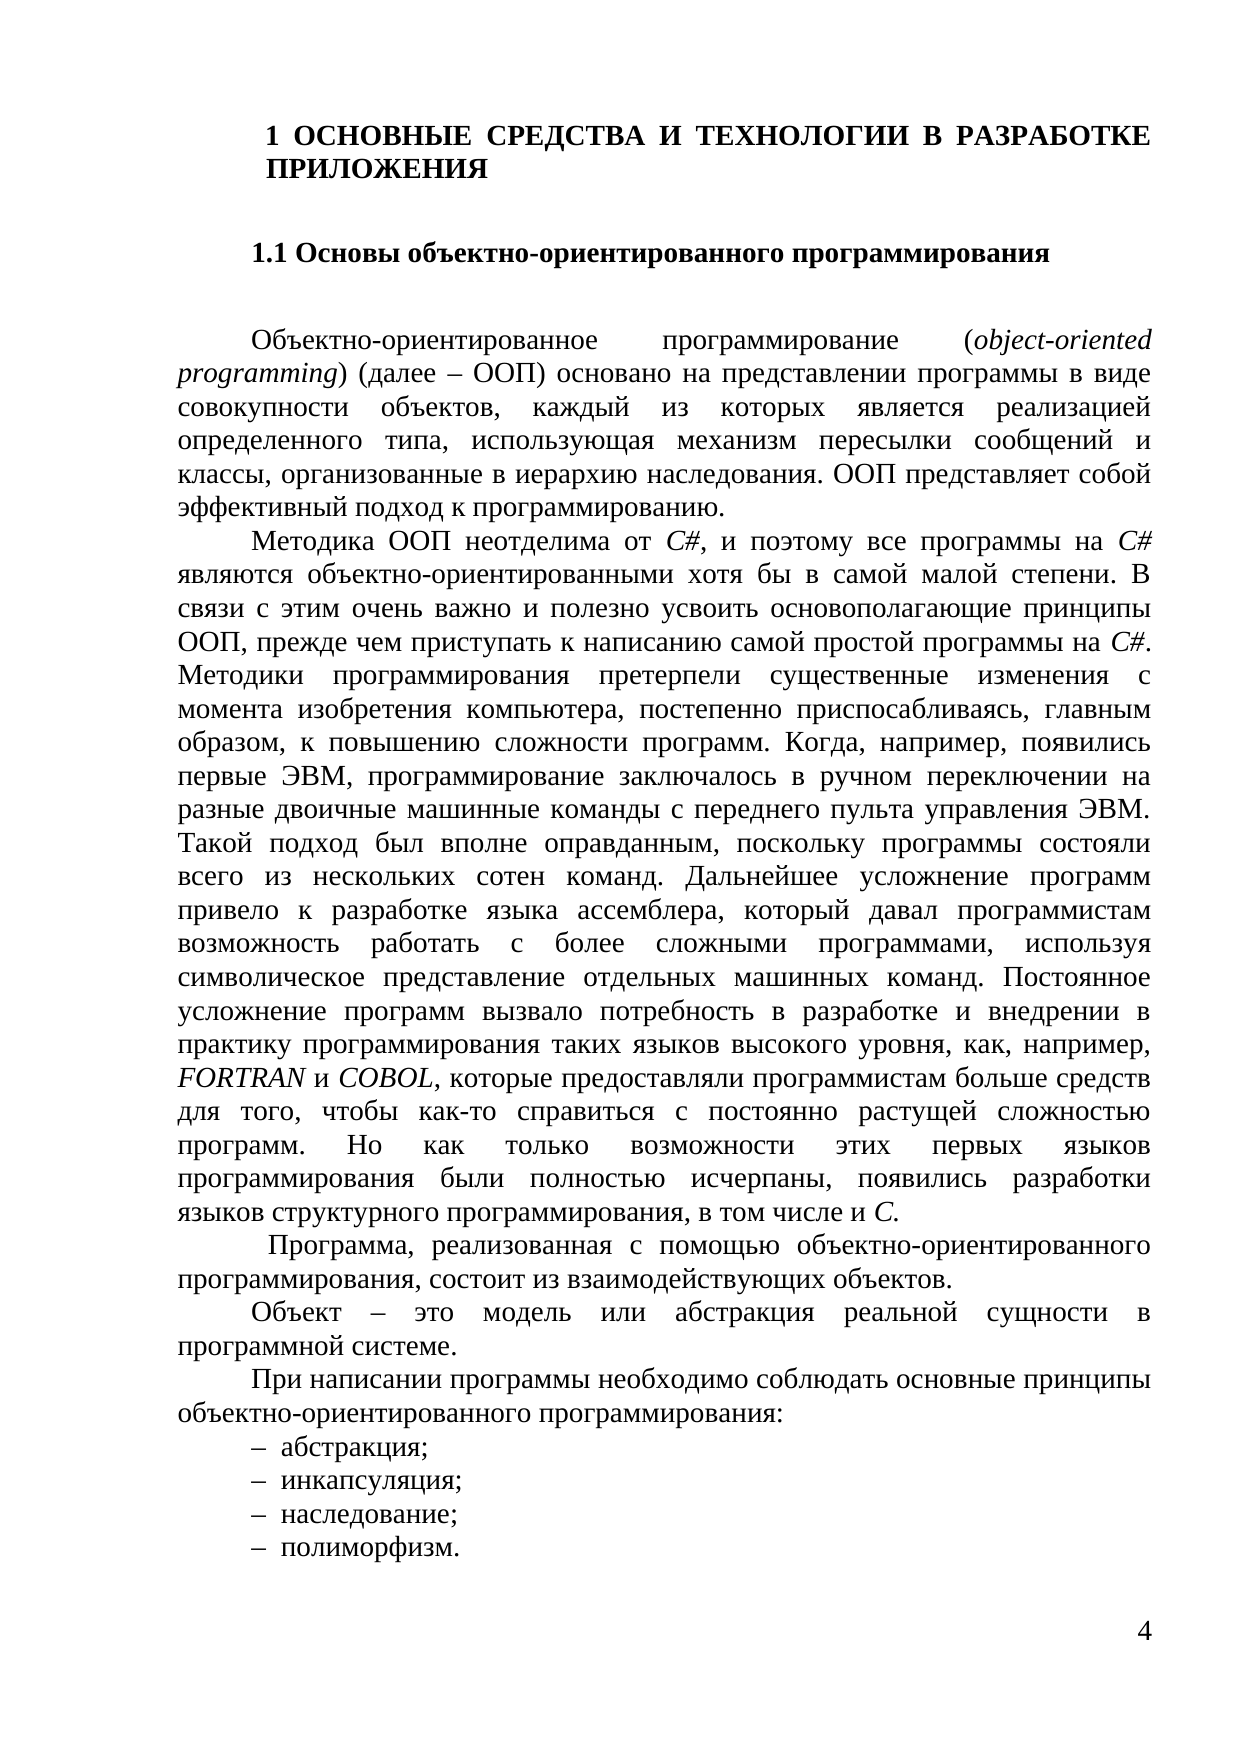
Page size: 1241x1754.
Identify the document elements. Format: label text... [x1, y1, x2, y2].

text 1 ОСНОВНЫЕ СРЕДСТВА И ТЕХНОЛОГИИ В РАЗРАБОТКЕ ПРИЛОЖЕНИЯ [251, 118, 1152, 185]
list наследование; [177, 1496, 1152, 1529]
text Методика ООП неотделима от С#, и поэтому все программы на C# являются объектно-ориентированными хотя бы в самой малой степени. В связи с этим очень важно и полезно усвоить основополагающие принципы ООП, прежде чем приступать к написанию самой простой программы на С#. Методики программирования претерпели существенные изменения с момента изобретения компьютера, постепенно приспосабливаясь, главным образом, к повышению сложности программ. Когда, например, появились первые ЭВМ, программирование заключалось в ручном переключении на разные двоичные машинные команды с переднего пульта управления ЭВМ. Такой подход был вполне оправданным, поскольку программы состояли всего из нескольких сотен команд. Дальнейшее усложнение программ привело к разработке языка ассемблера, который давал программистам возможность работать с более сложными программами, используя символическое представление отдельных машинных команд. Постоянное усложнение программ вызвало потребность в разработке и внедрении в практику программирования таких языков высокого уровня, как, например, FORTRAN и COBOL, которые предоставляли программистам больше средств для того, чтобы как-то справиться с постоянно растущей сложностью программ. Но как только возможности этих первых языков программирования были полностью исчерпаны, появились разработки языков структурного программирования, в том числе и С. [177, 523, 1152, 1227]
text Объект – это модель или абстракция реальной сущности в программной системе. [177, 1294, 1152, 1362]
list полиморфизм. [177, 1529, 1152, 1563]
list абстракция; [177, 1429, 1152, 1462]
text Программа, реализованная с помощью объектно-ориентированного программирования, состоит из взаимодействующих объектов. [177, 1227, 1152, 1294]
text Объектно-ориентированное программирование (object-oriented programming) (далее – ООП) основано на представлении программы в виде совокупности объектов, каждый из которых является реализацией определенного типа, использующая механизм пересылки сообщений и классы, организованные в иерархию наследования. ООП представляет собой эффективный подход к программированию. [177, 322, 1152, 523]
text При написании программы необходимо соблюдать основные принципы объектно-ориентированного программирования: [177, 1362, 1152, 1429]
list инкапсуляция; [177, 1462, 1152, 1496]
list Основы объектно-ориентированного программирования [251, 235, 1152, 269]
